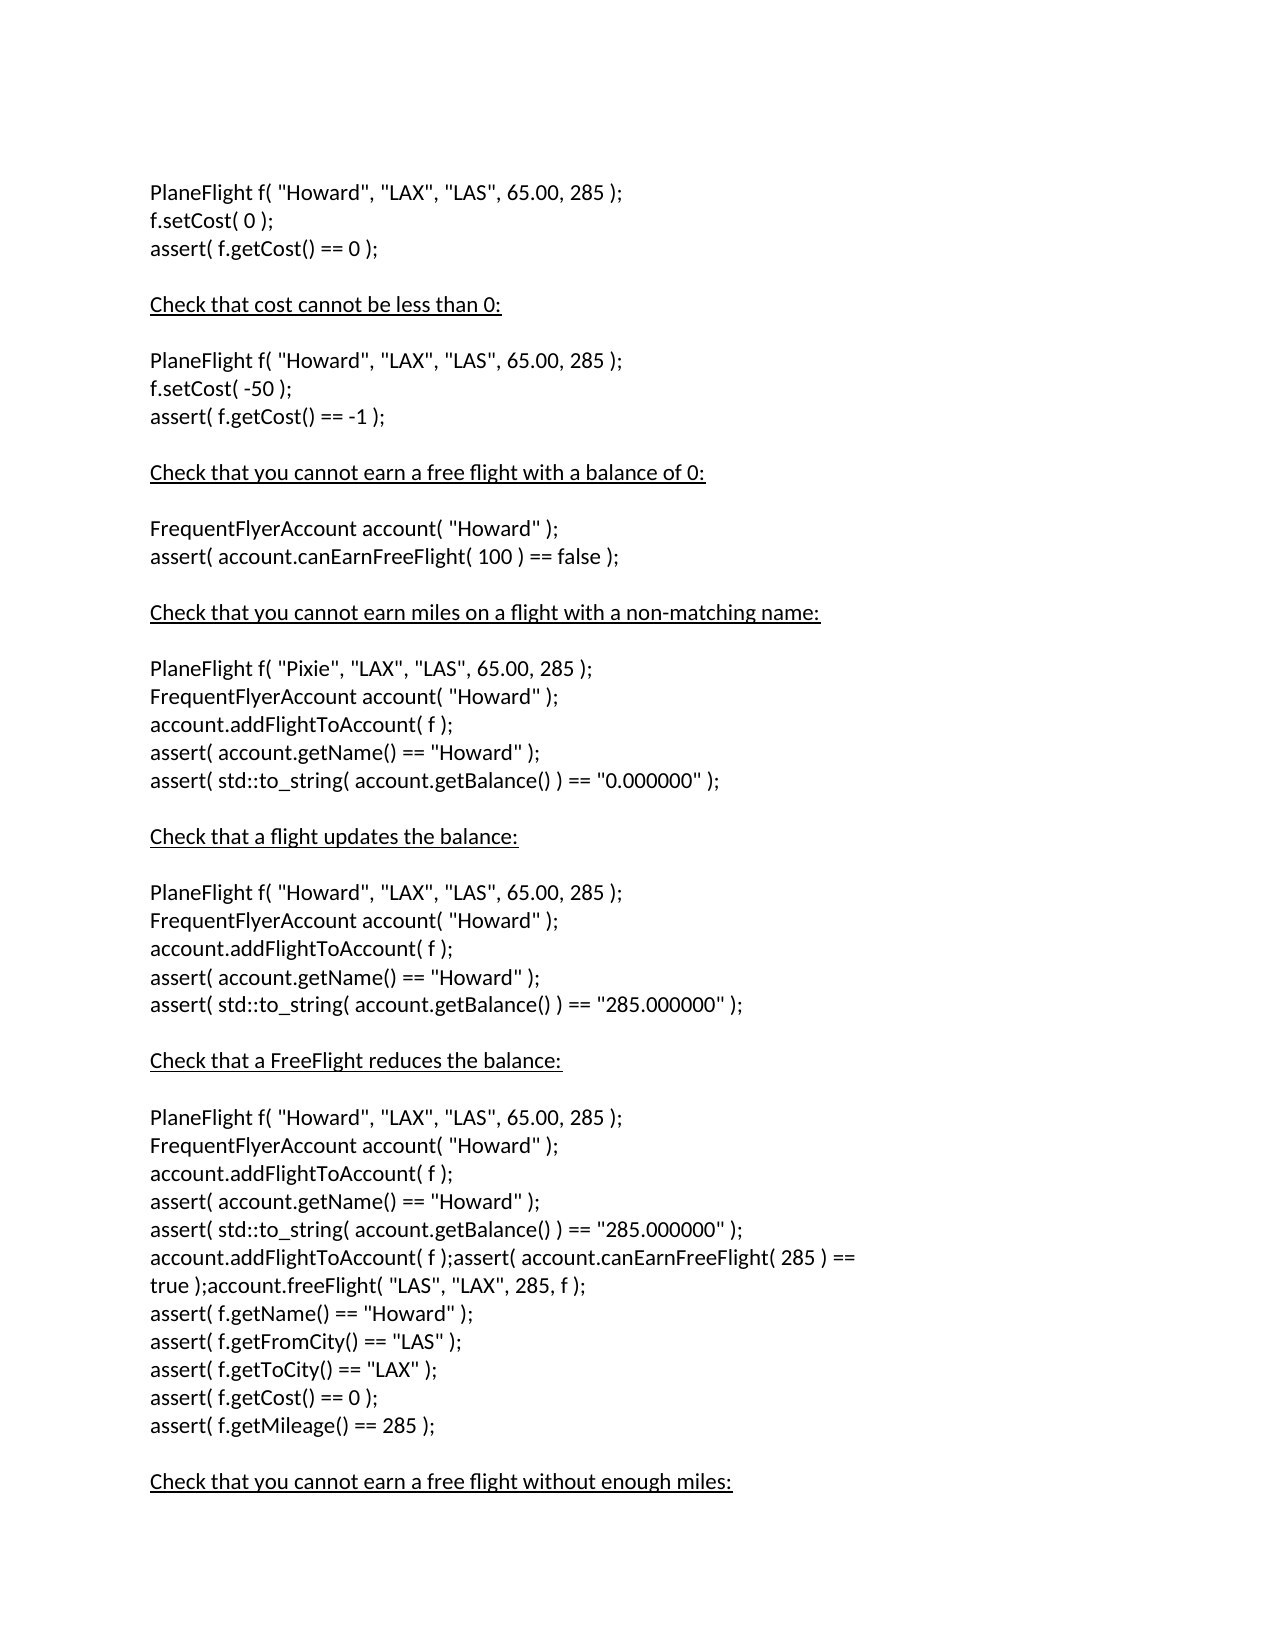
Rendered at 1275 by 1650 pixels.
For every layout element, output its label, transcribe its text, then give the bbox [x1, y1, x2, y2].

text f.setCost( 0 ); [150, 206, 1125, 234]
text assert( f.getCost() == 0 ); [150, 1383, 1125, 1411]
text PlaneFlight f( "Pixie", "LAX", "LAS", 65.00, 285 ); [150, 654, 1125, 682]
text assert( std::to_string( account.getBalance() ) == "0.000000" ); [150, 766, 1125, 794]
text Check that you cannot earn miles on a flight with a non-matching name: [150, 598, 1125, 626]
text assert( account.getName() == "Howard" ); [150, 738, 1125, 766]
text FrequentFlyerAccount account( "Howard" ); [150, 1131, 1125, 1159]
text assert( account.getName() == "Howard" ); [150, 963, 1125, 991]
text PlaneFlight f( "Howard", "LAX", "LAS", 65.00, 285 ); [150, 1103, 1125, 1131]
text account.addFlightToAccount( f ); [150, 710, 1125, 738]
text Check that you cannot earn a free flight with a balance of 0: [150, 458, 1125, 486]
text assert( f.getCost() == 0 ); [150, 234, 1125, 262]
text Check that a FreeFlight reduces the balance: [150, 1047, 1125, 1075]
text Check that cost cannot be less than 0: [150, 290, 1125, 318]
text account.addFlightToAccount( f );assert( account.canEarnFreeFlight( 285 ) == true );account.freeFlight( "LAS", "LAX", 285, f ); [150, 1243, 1125, 1299]
text FrequentFlyerAccount account( "Howard" ); [150, 907, 1125, 934]
text account.addFlightToAccount( f ); [150, 1159, 1125, 1187]
text assert( f.getToCity() == "LAX" ); [150, 1355, 1125, 1383]
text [150, 346, 1125, 374]
text Check that you cannot earn a free flight without enough miles: [150, 1467, 1125, 1495]
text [150, 178, 1125, 206]
text assert( f.getMileage() == 285 ); [150, 1411, 1125, 1439]
text assert( f.getFromCity() == "LAS" ); [150, 1327, 1125, 1355]
text FrequentFlyerAccount account( "Howard" ); [150, 514, 1125, 542]
text assert( std::to_string( account.getBalance() ) == "285.000000" ); [150, 991, 1125, 1019]
text assert( f.getName() == "Howard" ); [150, 1299, 1125, 1327]
text PlaneFlight f( "Howard", "LAX", "LAS", 65.00, 285 ); [150, 878, 1125, 907]
text Check that a flight updates the balance: [150, 822, 1125, 851]
text assert( account.canEarnFreeFlight( 100 ) == false ); [150, 542, 1125, 570]
text FrequentFlyerAccount account( "Howard" ); [150, 682, 1125, 710]
text assert( std::to_string( account.getBalance() ) == "285.000000" ); [150, 1215, 1125, 1243]
text assert( account.getName() == "Howard" ); [150, 1187, 1125, 1215]
text account.addFlightToAccount( f ); [150, 934, 1125, 963]
text assert( f.getCost() == -1 ); [150, 402, 1125, 430]
text f.setCost( -50 ); [150, 374, 1125, 402]
